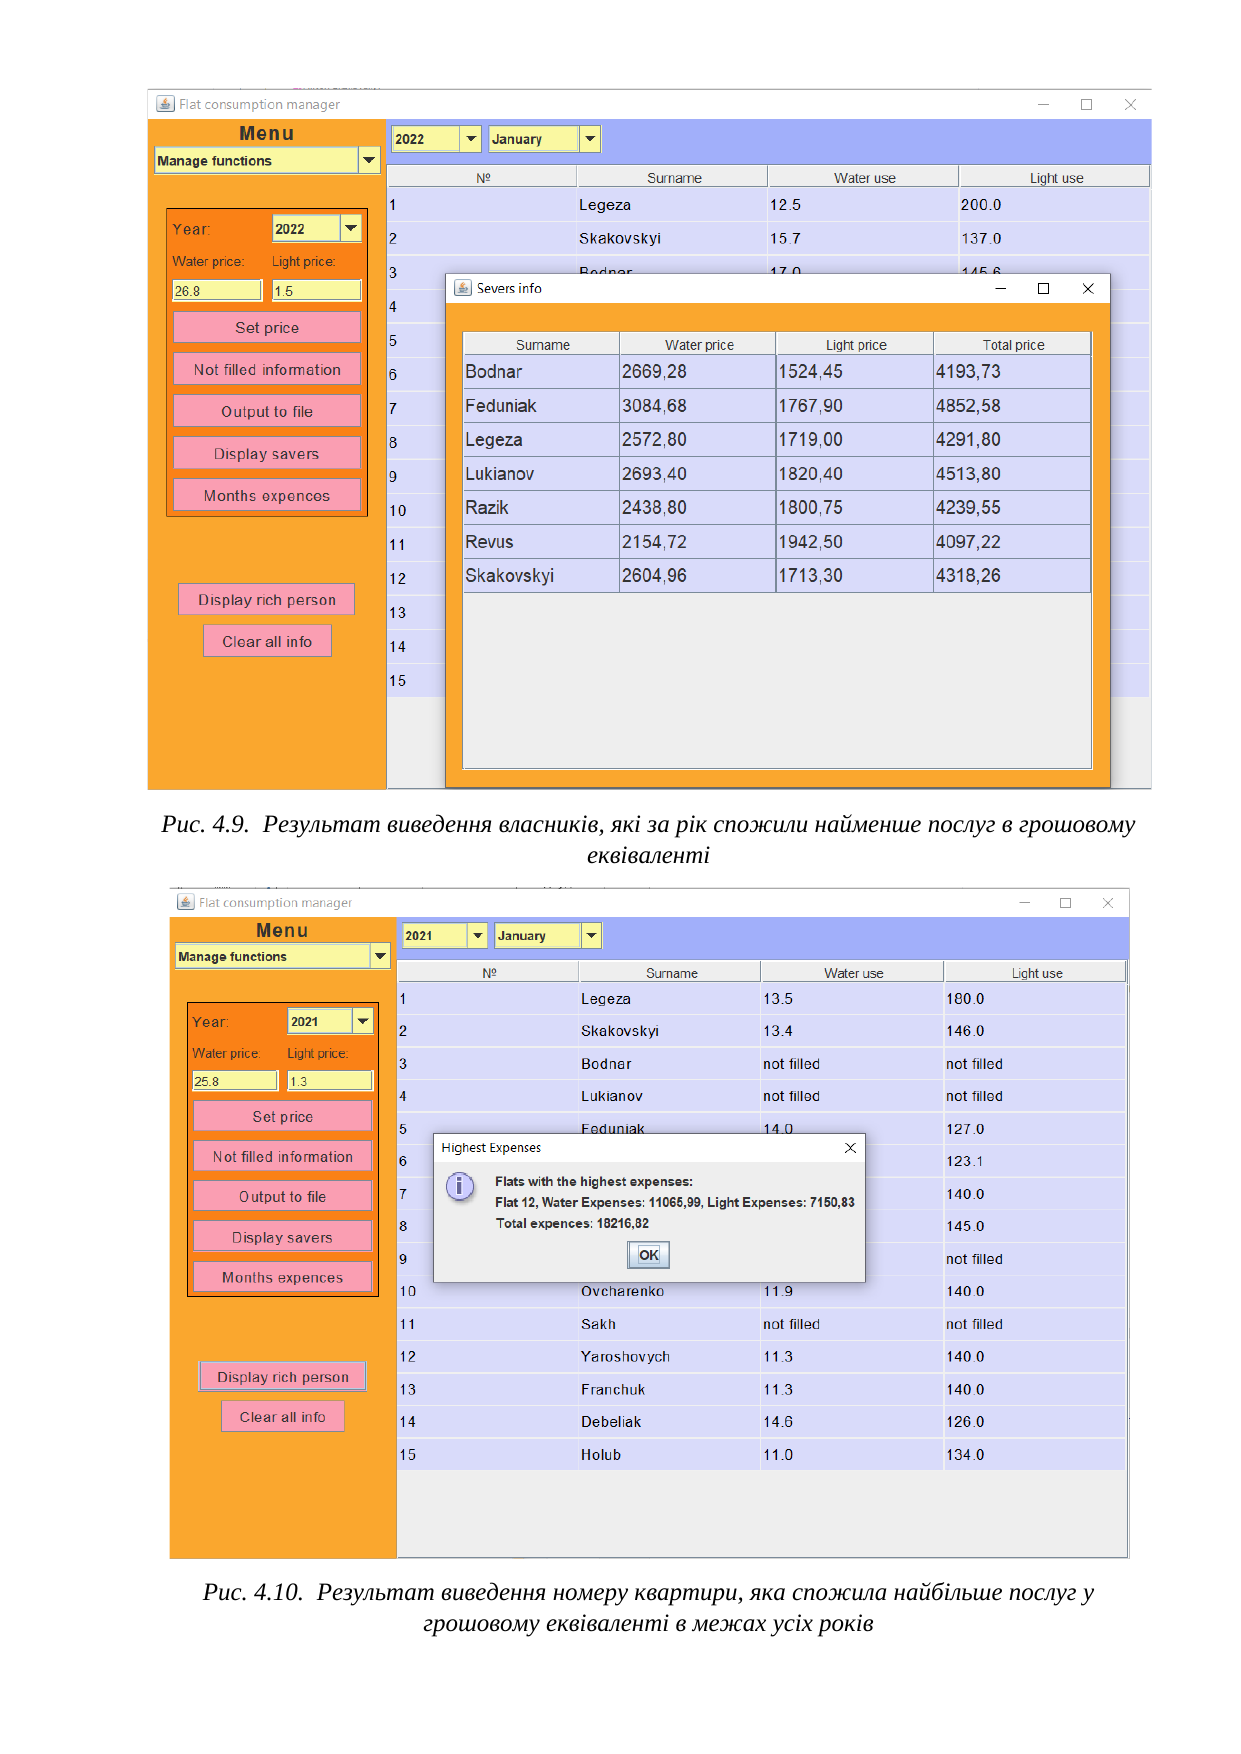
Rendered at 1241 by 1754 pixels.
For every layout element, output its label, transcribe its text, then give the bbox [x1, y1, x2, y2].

picture [147, 88, 1152, 790]
picture [169, 887, 1130, 1559]
text Рис. 4.10. Результат виведення номеру квартири, яка спожила найбільше послуг у грошовому еквіваленті в межах усіх років [148, 1577, 1152, 1637]
text Рис. 4.9. Результат виведення власників, які за рік спожили найменше послуг в грошовому еквіваленті [148, 809, 1152, 869]
